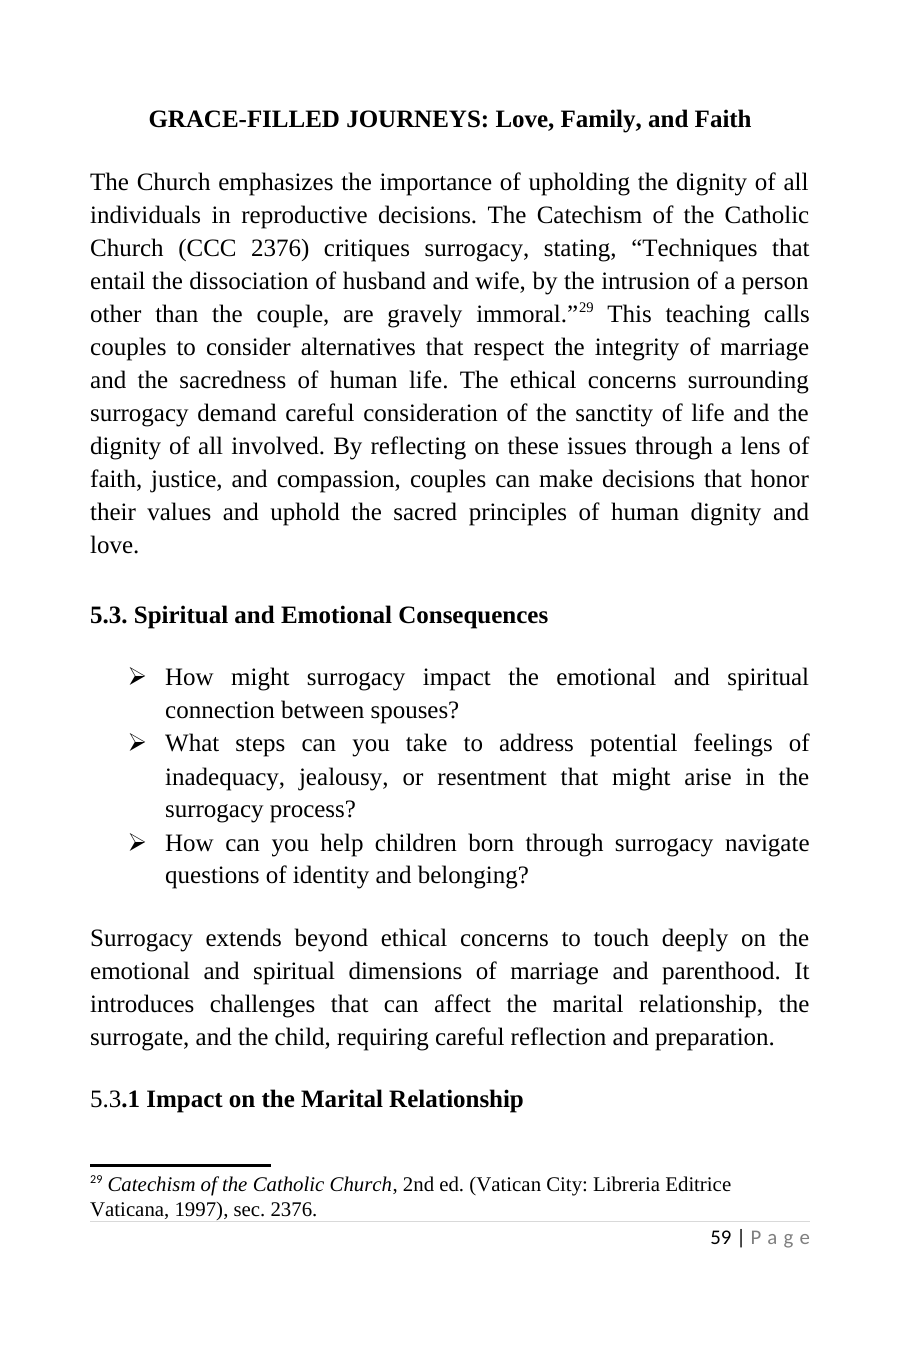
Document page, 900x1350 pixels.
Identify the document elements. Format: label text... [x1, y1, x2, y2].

subtitle 5.3. Spiritual and Emotional Consequences [90, 600, 810, 629]
list How might surrogacy impact the emotional and spiritual connection between spouses? [127, 662, 810, 724]
list How can you help children born through surrogacy navigate questions of identity and belonging? [127, 828, 810, 889]
text Surrogacy extends beyond ethical concerns to touch deeply on the emotional and spiritual dimensions of marriage and parenthood. It introduces challenges that can affect the marital relationship, the surrogate, and the child, requiring careful reflection and preparation. [90, 923, 810, 1051]
text The Church emphasizes the importance of upholding the dignity of all individuals in reproductive decisions. The Catechism of the Catholic Church (CCC 2376) critiques surrogacy, stating, “Techniques that entail the dissociation of husband and wife, by the intrusion of a person other than the couple, are gravely immoral.” This teaching calls couples to consider alternatives that respect the integrity of marriage and the sacredness of human life. The ethical concerns surrounding surrogacy demand careful consideration of the sanctity of life and the dignity of all involved. By reflecting on these issues through a lens of faith, justice, and compassion, couples can make decisions that honor their values and uphold the sacred principles of human dignity and love. [90, 167, 810, 559]
list What steps can you take to address potential feelings of inadequacy, jealousy, or resentment that might arise in the surrogacy process? [127, 728, 810, 823]
subtitle 5.3.1 Impact on the Marital Relationship [90, 1084, 810, 1113]
